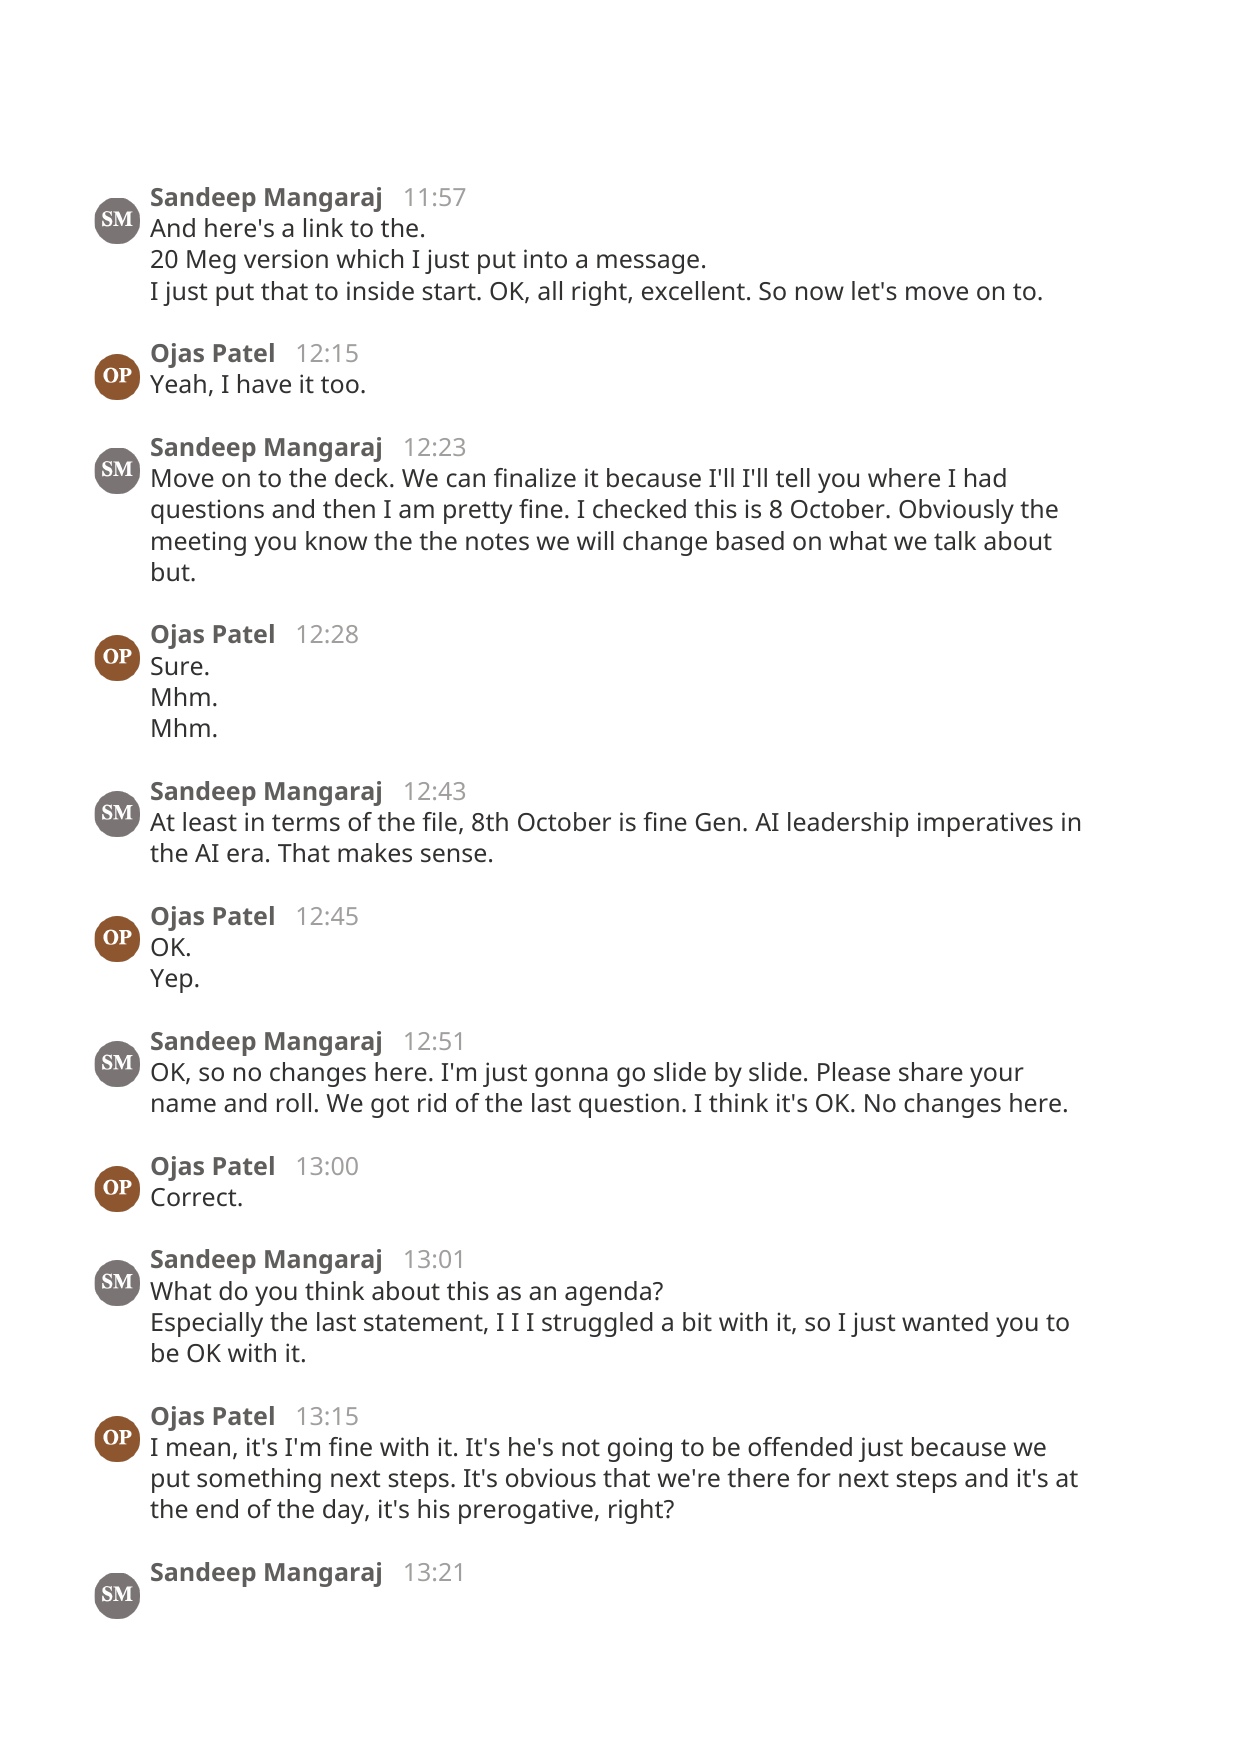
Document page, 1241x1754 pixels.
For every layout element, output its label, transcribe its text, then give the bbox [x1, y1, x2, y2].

picture [94, 1041, 140, 1087]
picture [94, 1166, 140, 1212]
picture [94, 1416, 140, 1462]
text Sandeep Mangaraj 12:43 At least in terms of the file, 8th October is fine Gen. AI leadership imperatives in the AI era. That makes sense. [150, 744, 1090, 869]
picture [94, 198, 140, 244]
text Sandeep Mangaraj 13:01 What do you think about this as an agenda? Especially the last statement, I I I struggled a bit with it, so I just wanted you to be OK with it. [150, 1212, 1090, 1369]
text Ojas Patel 12:28 Sure. Mhm. Mhm. [150, 587, 1090, 744]
text Sandeep Mangaraj 12:51 OK, so no changes here. I'm just gonna go slide by slide. Please share your name and roll. We got rid of the last question. I think it's OK. No changes here. [150, 994, 1090, 1119]
text Sandeep Mangaraj 11:57 And here's a link to the. 20 Meg version which I just put into a message. I just put that to inside start. OK, all right, excellent. So now let's move on to. [150, 150, 1090, 306]
text Sandeep Mangaraj 12:23 Move on to the deck. We can finalize it because I'll I'll tell you where I had questions and then I am pretty fine. I checked this is 8 October. Obviously the meeting you know the the notes we will change based on what we talk about but. [150, 400, 1090, 587]
text Ojas Patel 12:45 OK. Yep. [150, 869, 1090, 994]
picture [94, 354, 140, 400]
picture [94, 916, 140, 962]
picture [94, 448, 140, 494]
picture [94, 1573, 140, 1619]
picture [94, 635, 140, 681]
picture [94, 1260, 140, 1306]
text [150, 1525, 1090, 1587]
picture [94, 791, 140, 837]
text Ojas Patel 12:15 Yeah, I have it too. [150, 306, 1090, 400]
text Ojas Patel 13:00 Correct. [150, 1119, 1090, 1212]
text Ojas Patel 13:15 I mean, it's I'm fine with it. It's he's not going to be offended just because we put something next steps. It's obvious that we're there for next steps and it's at the end of the day, it's his prerogative, right? [150, 1369, 1090, 1525]
